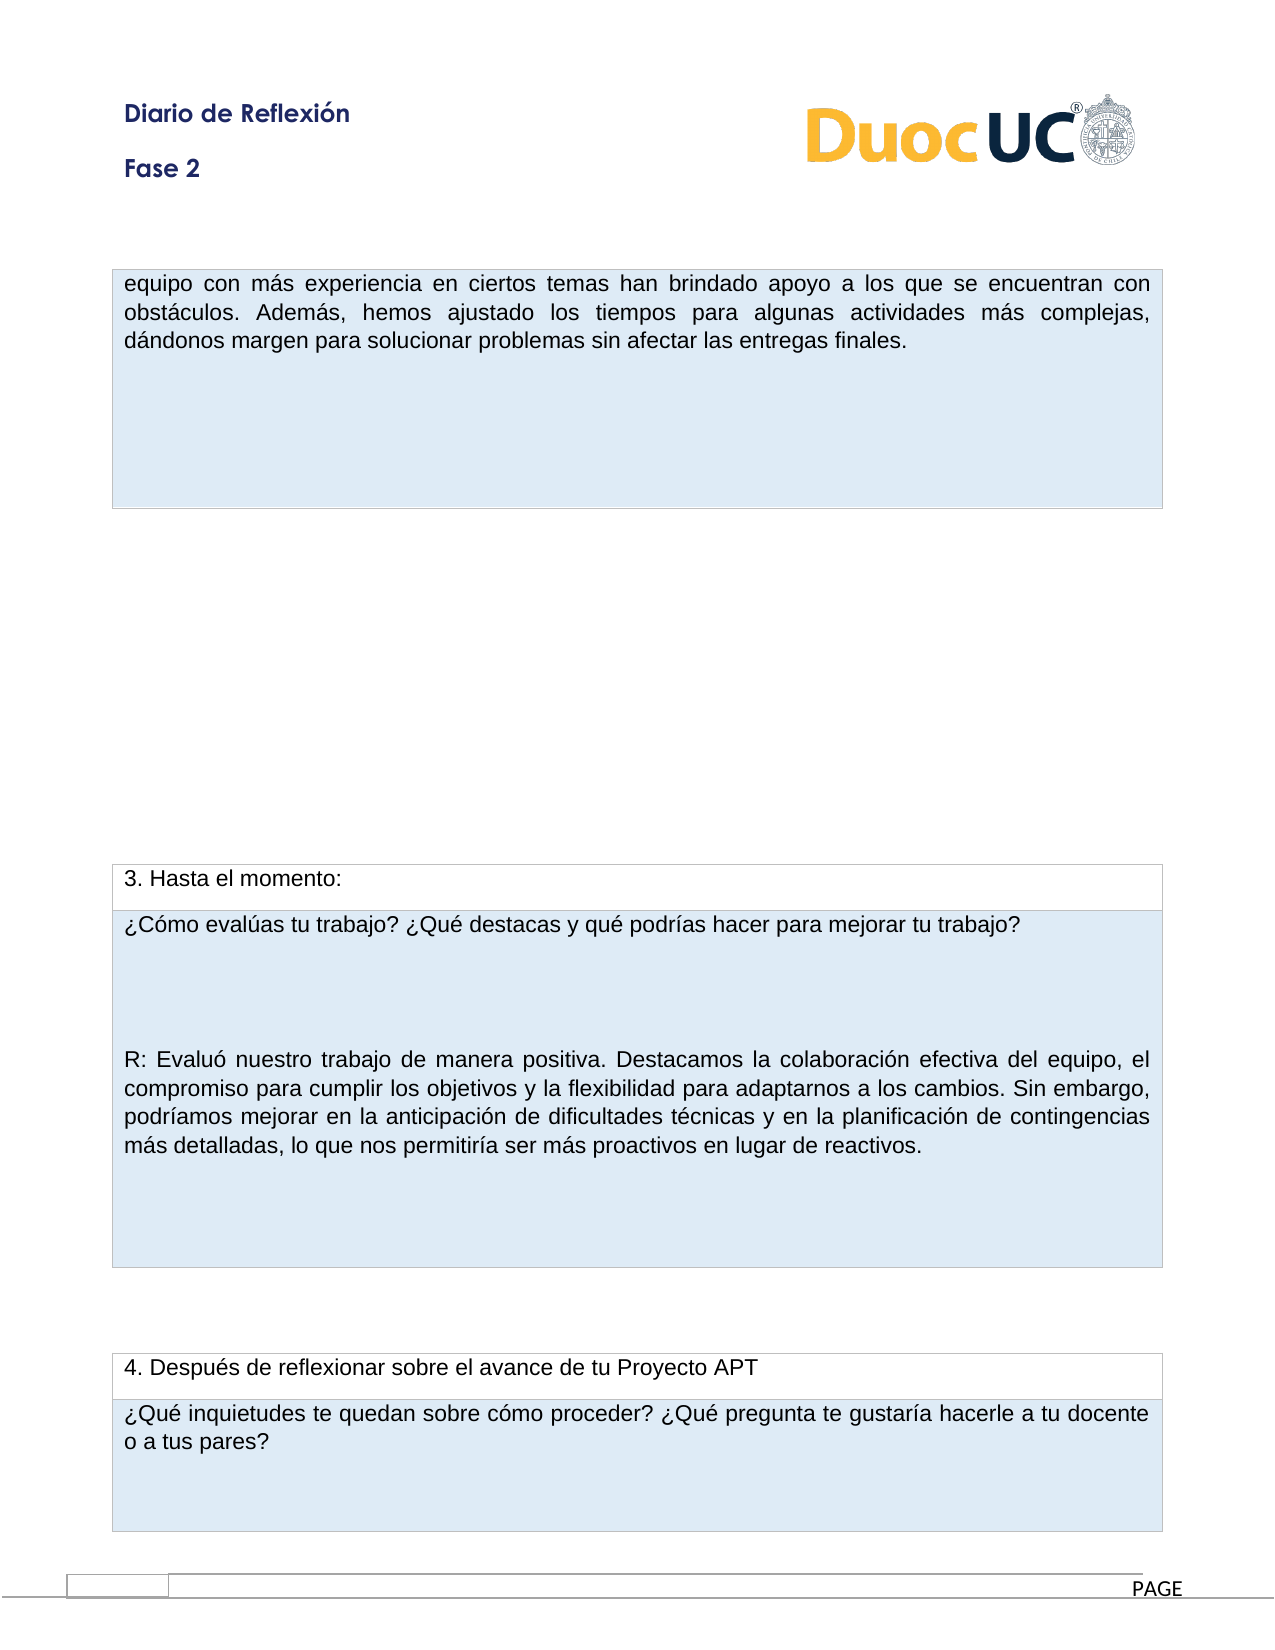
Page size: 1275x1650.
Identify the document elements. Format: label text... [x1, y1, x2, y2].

table_header 3. Hasta el momento: [113, 865, 1162, 910]
picture [807, 94, 1135, 165]
table_header 4. Después de reflexionar sobre el avance de tu Proyecto APT [113, 1354, 1162, 1399]
table_cell ¿Cómo evalúas tu trabajo? ¿Qué destacas y qué podrías hacer para mejorar tu trabajo? R: Evaluó nuestro trabajo de manera positiva. Destacamos la colaboración efectiva del equipo, el compromiso para cumplir los objetivos y la flexibilidad para adaptarnos a los cambios. Sin embargo, podríamos mejorar en la anticipación de dificultades técnicas y en la planificación de contingencias más detalladas, lo que nos permitiría ser más proactivos en lugar de reactivos. [113, 911, 1162, 1267]
